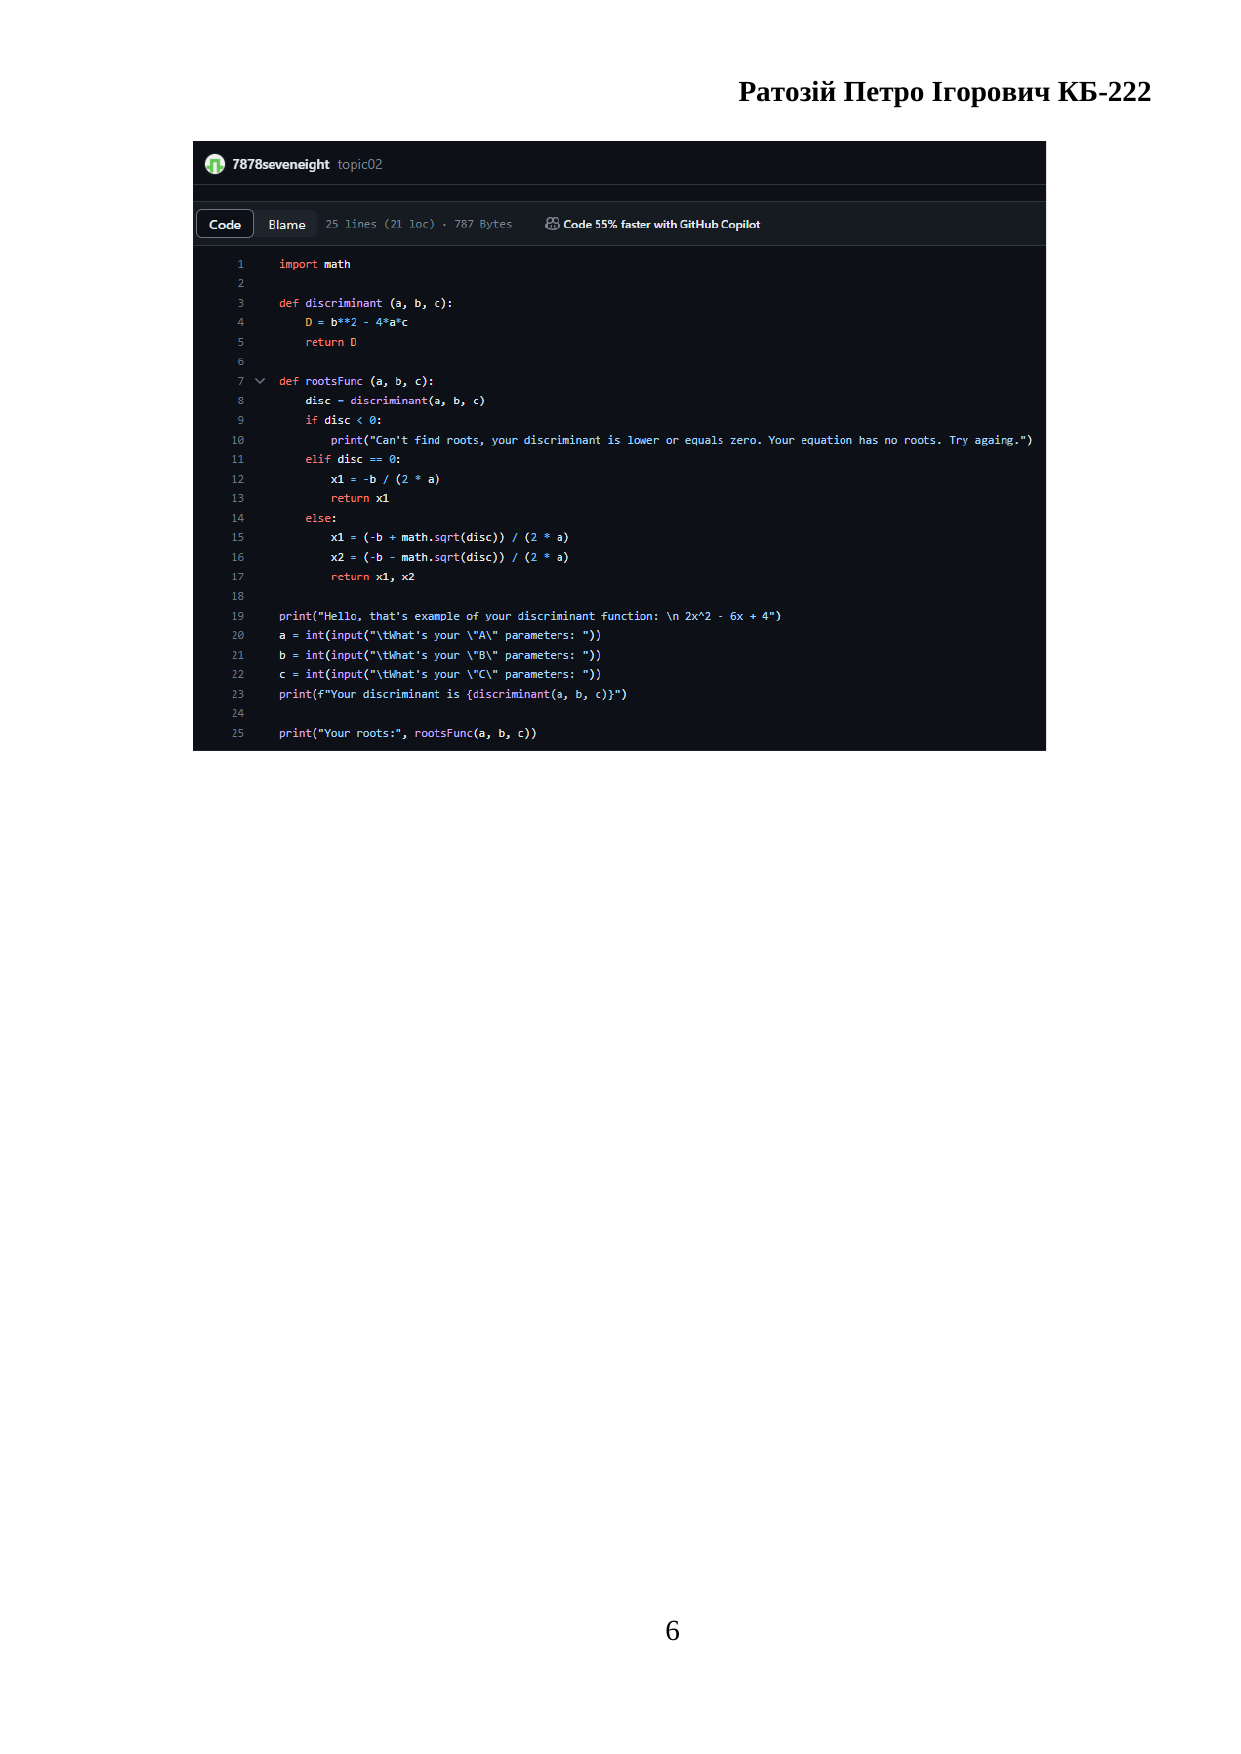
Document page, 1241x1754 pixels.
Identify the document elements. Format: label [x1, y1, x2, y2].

picture [193, 141, 1047, 751]
